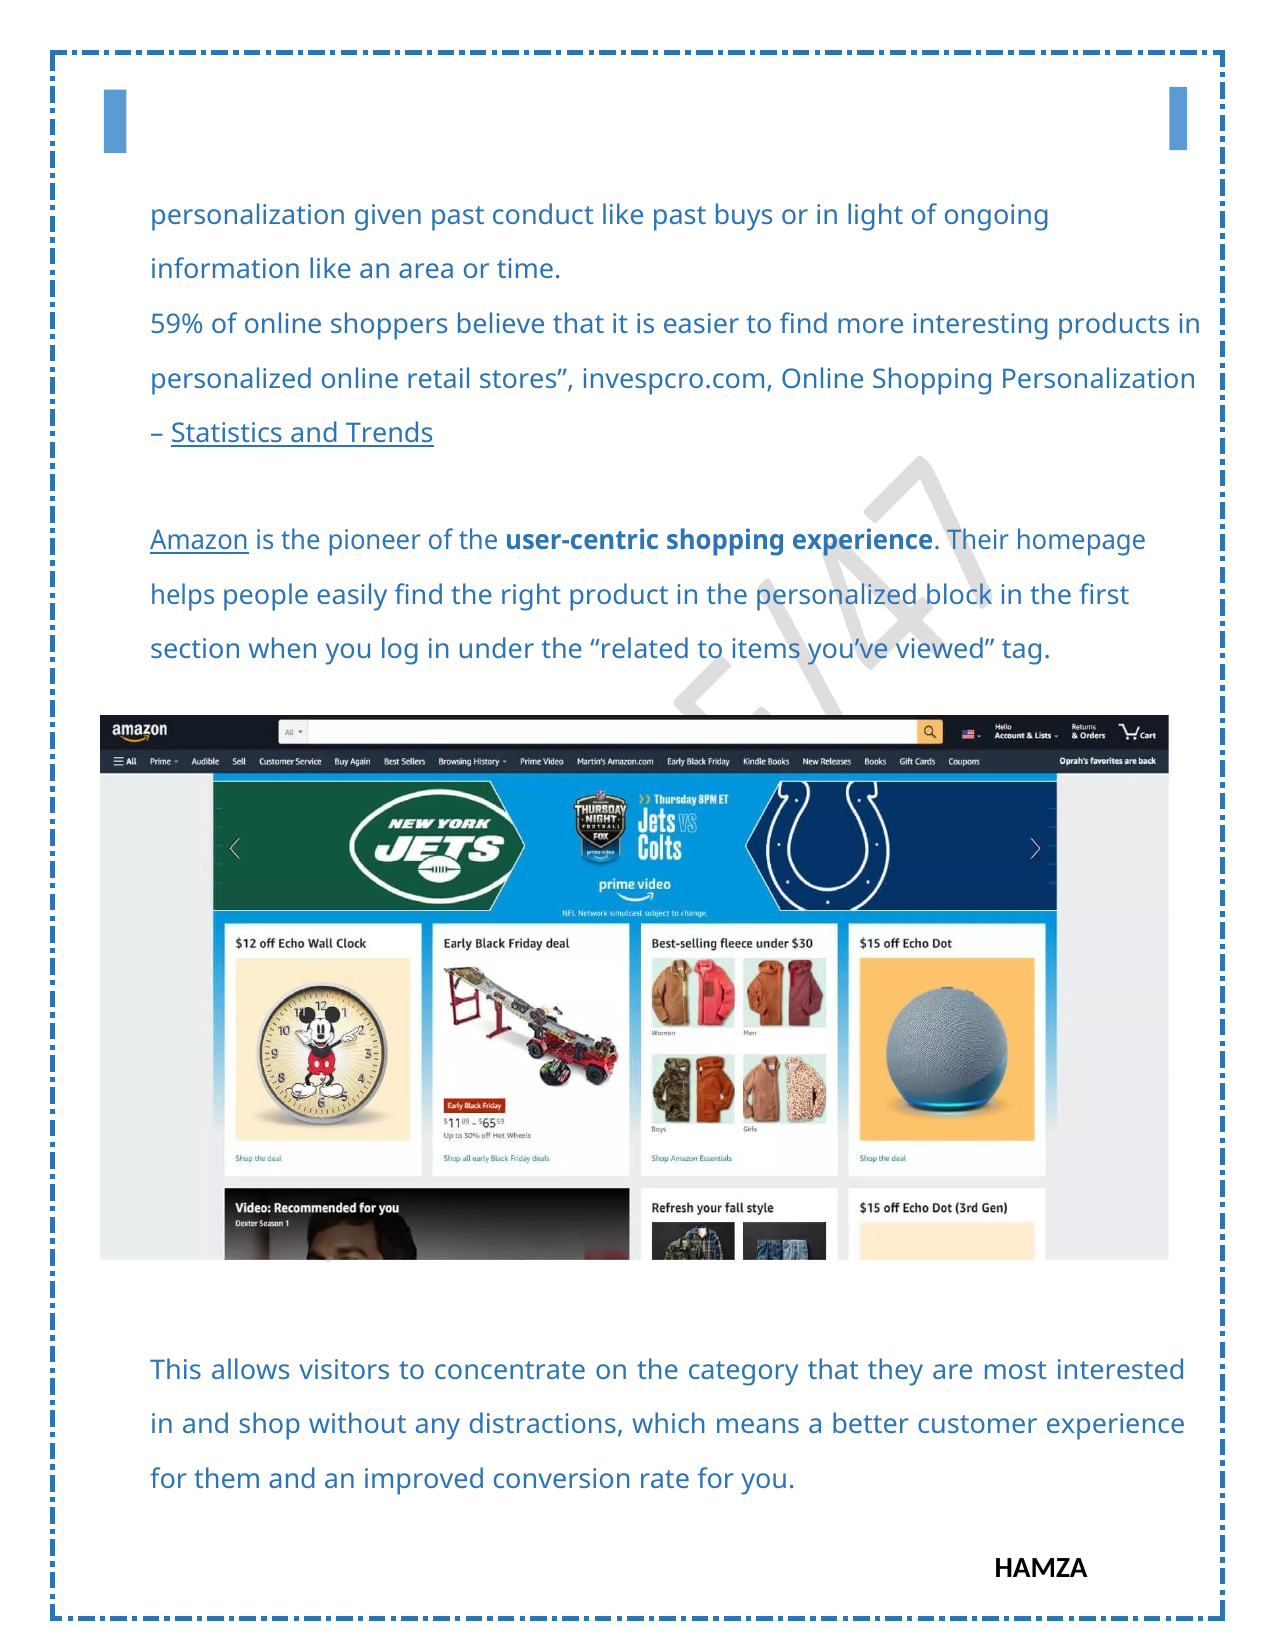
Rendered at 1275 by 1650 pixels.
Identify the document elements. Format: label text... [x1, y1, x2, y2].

text personalization given past conduct like past buys or in light of ongoing information like an area or time. [150, 195, 1197, 287]
picture [229, 456, 993, 521]
text Amazon is the pioneer of the user-centric shopping experience. Their homepage helps people easily find the right product in the personalized block in the first section when you log in under the “related to items you’ve viewed” tag. [150, 521, 1197, 667]
text HAMZA [64, 1549, 1087, 1585]
text This allows visitors to concentrate on the category that they are most interested in and shop without any distractions, which means a better customer experience for them and an improved conversion rate for you. [150, 1350, 1186, 1496]
picture [100, 667, 1169, 1262]
text 59% of online shoppers believe that it is easier to find more interesting products in personalized online retail stores”, invespcro.com, Online Shopping Personalization – Statistics and Trends [150, 305, 1212, 451]
